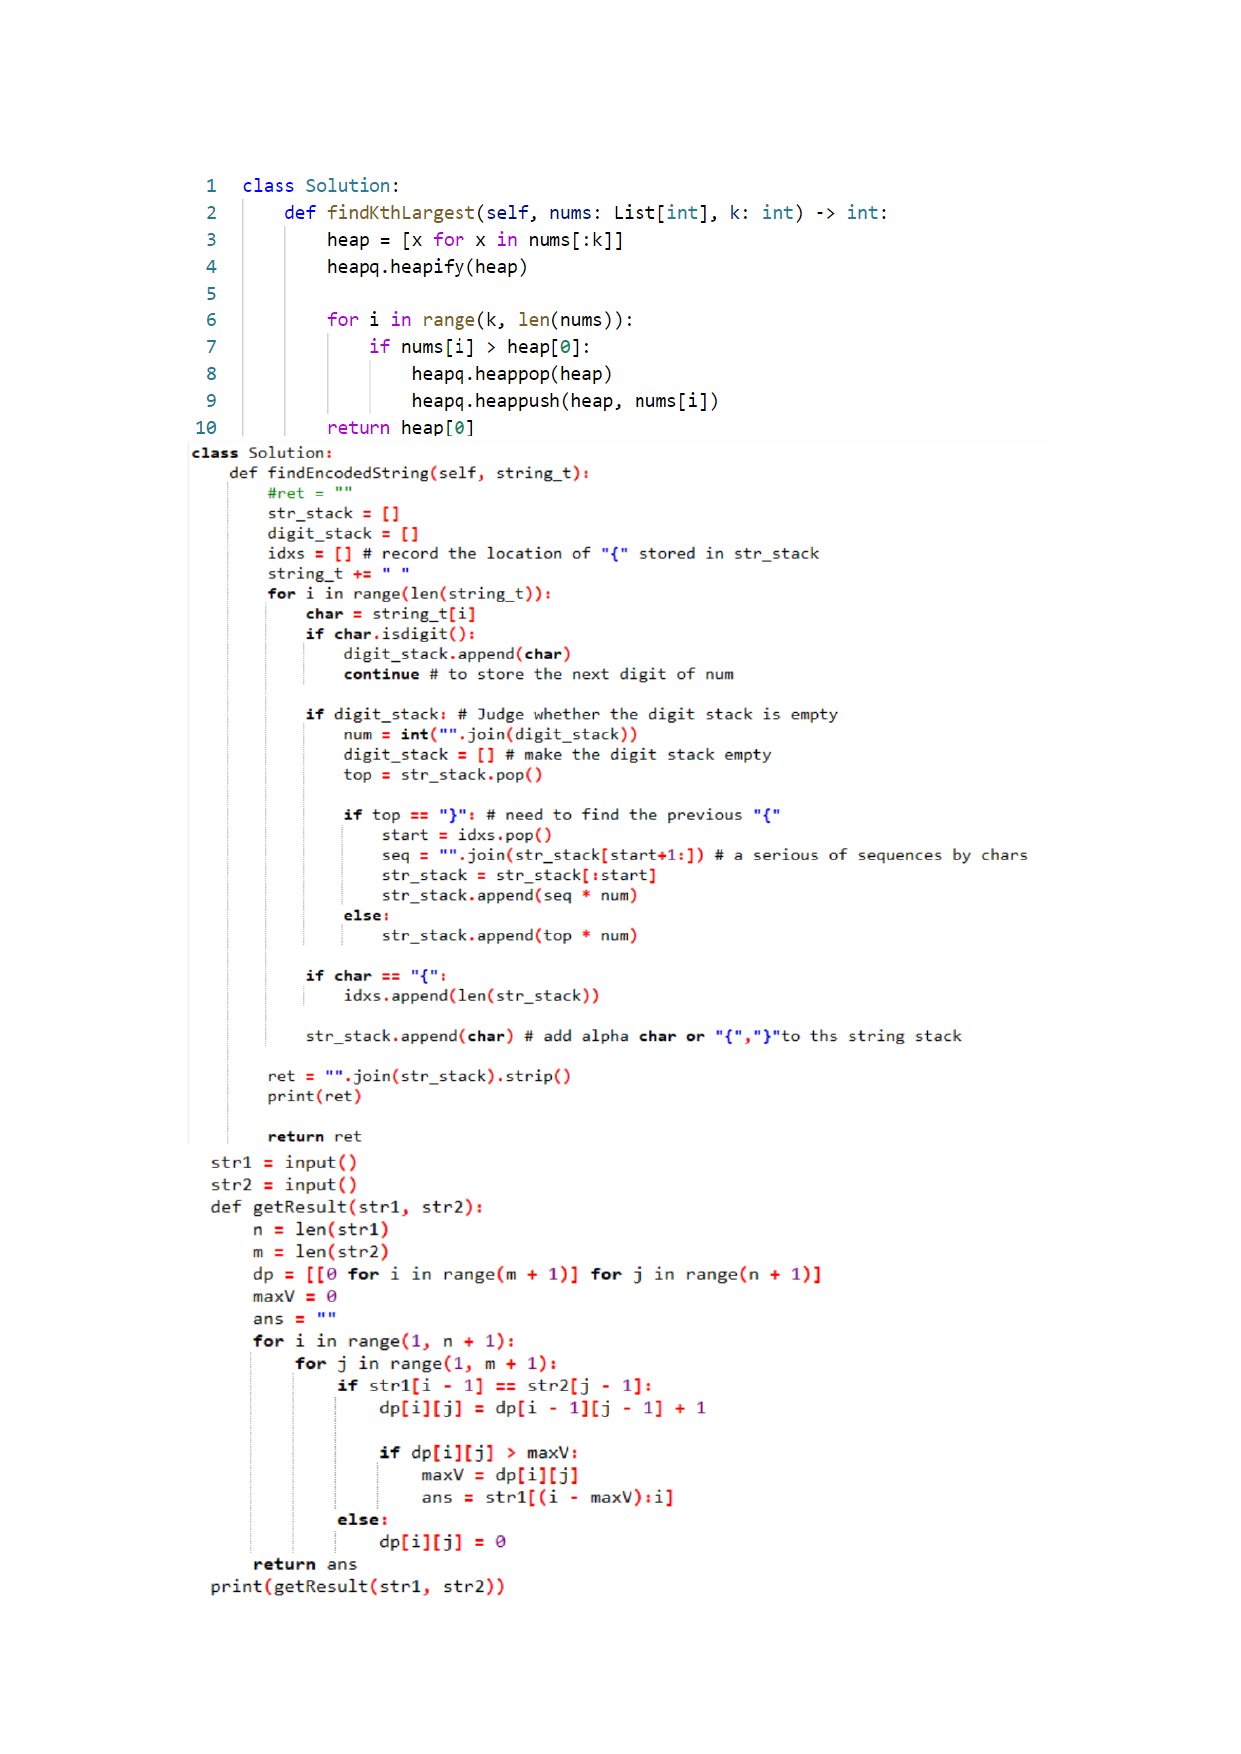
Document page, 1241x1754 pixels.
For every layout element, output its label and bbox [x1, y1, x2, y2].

picture [189, 170, 911, 436]
picture [208, 1150, 856, 1596]
picture [187, 441, 1053, 1144]
